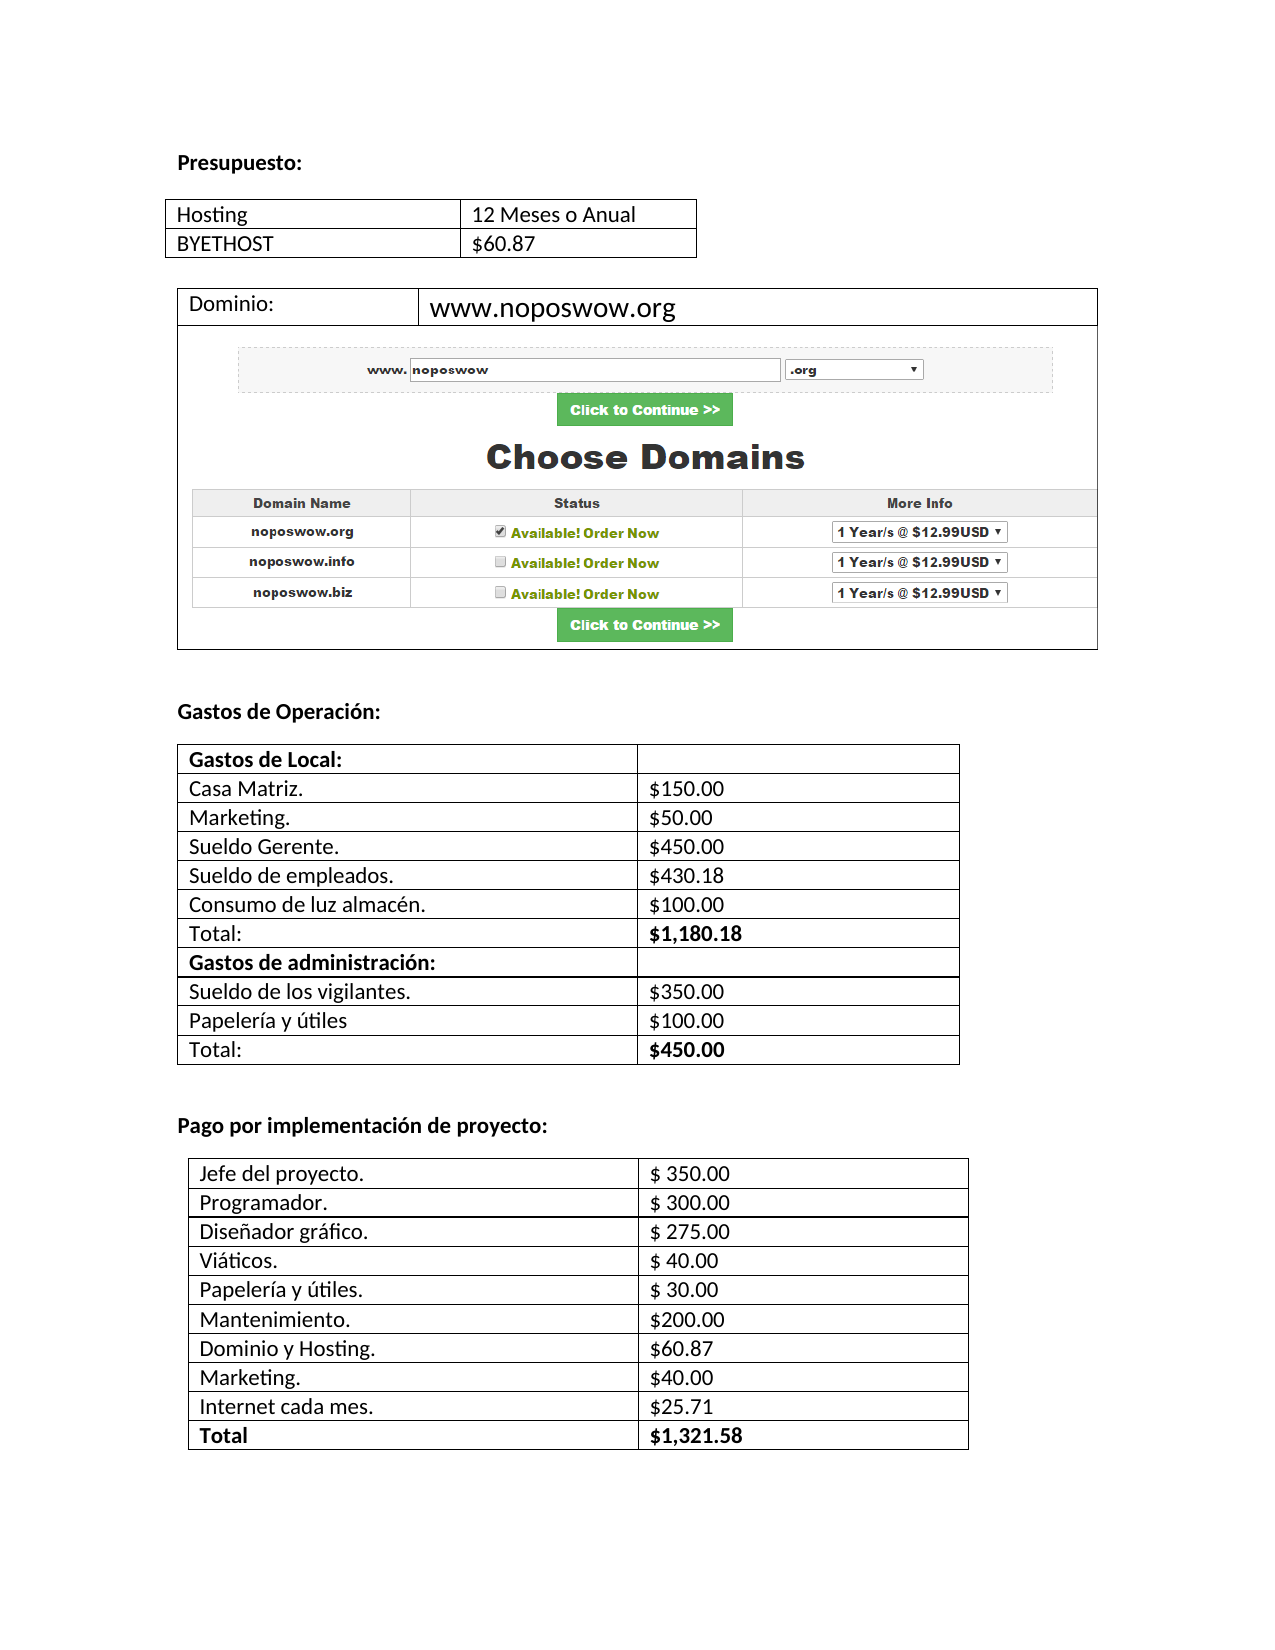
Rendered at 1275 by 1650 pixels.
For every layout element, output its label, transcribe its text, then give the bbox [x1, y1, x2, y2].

table_cell Viáticos. [189, 1247, 638, 1274]
table_cell [178, 326, 188, 649]
table_cell Sueldo Gerente. [178, 832, 637, 860]
table_cell $1,321.58 [639, 1421, 968, 1449]
table_cell $200.00 [639, 1305, 968, 1333]
table_cell $350.00 [638, 978, 959, 1005]
table_cell Casa Matriz. [178, 774, 637, 802]
table_header Hosting [166, 200, 460, 228]
table_cell Total: [178, 1036, 637, 1063]
table_cell $100.00 [638, 1006, 959, 1034]
table_header Dominio: [178, 289, 418, 325]
table_cell Sueldo de los vigilantes. [178, 978, 637, 1005]
table_cell Papelería y útiles. [189, 1276, 638, 1304]
table_cell Total [189, 1421, 638, 1449]
table_header [638, 745, 959, 773]
table_cell $100.00 [638, 890, 959, 918]
table_cell Total: [178, 919, 637, 947]
table_cell $450.00 [638, 832, 959, 860]
table_cell Dominio y Hosting. [189, 1334, 638, 1362]
table_cell $60.87 [461, 229, 696, 257]
table_cell Consumo de luz almacén. [178, 890, 637, 918]
text Presupuesto: [177, 148, 1098, 176]
table_cell $ 40.00 [639, 1247, 968, 1274]
table_cell Mantenimiento. [189, 1305, 638, 1333]
table_cell $150.00 [638, 774, 959, 802]
table_cell $60.87 [639, 1334, 968, 1362]
table_cell $25.71 [639, 1392, 968, 1420]
text Pago por implementación de proyecto: [177, 1111, 1098, 1139]
table_cell $50.00 [638, 803, 959, 831]
table_cell Papelería y útiles [178, 1006, 637, 1034]
text Gastos de Operación: [177, 697, 1098, 725]
table_header Jefe del proyecto. [189, 1159, 638, 1187]
table_cell Gastos de administración: [178, 948, 637, 976]
table_cell Diseñador gráfico. [189, 1218, 638, 1246]
table_header 12 Meses o Anual [461, 200, 696, 228]
table_cell Programador. [189, 1189, 638, 1216]
table_header $ 350.00 [639, 1159, 968, 1187]
table_cell $ 30.00 [639, 1276, 968, 1304]
table_cell [638, 948, 959, 976]
table_cell BYETHOST [166, 229, 460, 257]
table_cell $1,180.18 [638, 919, 959, 947]
table_cell Sueldo de empleados. [178, 861, 637, 889]
table_cell $430.18 [638, 861, 959, 889]
table_cell $40.00 [639, 1363, 968, 1391]
table_cell $ 300.00 [639, 1189, 968, 1216]
table_header www.noposwow.org [419, 289, 1097, 325]
table_header Gastos de Local: [178, 745, 637, 773]
table_cell Internet cada mes. [189, 1392, 638, 1420]
picture [188, 326, 1098, 649]
table_cell Marketing. [178, 803, 637, 831]
table_cell $450.00 [638, 1036, 959, 1063]
table_cell $ 275.00 [639, 1218, 968, 1246]
table_cell Marketing. [189, 1363, 638, 1391]
